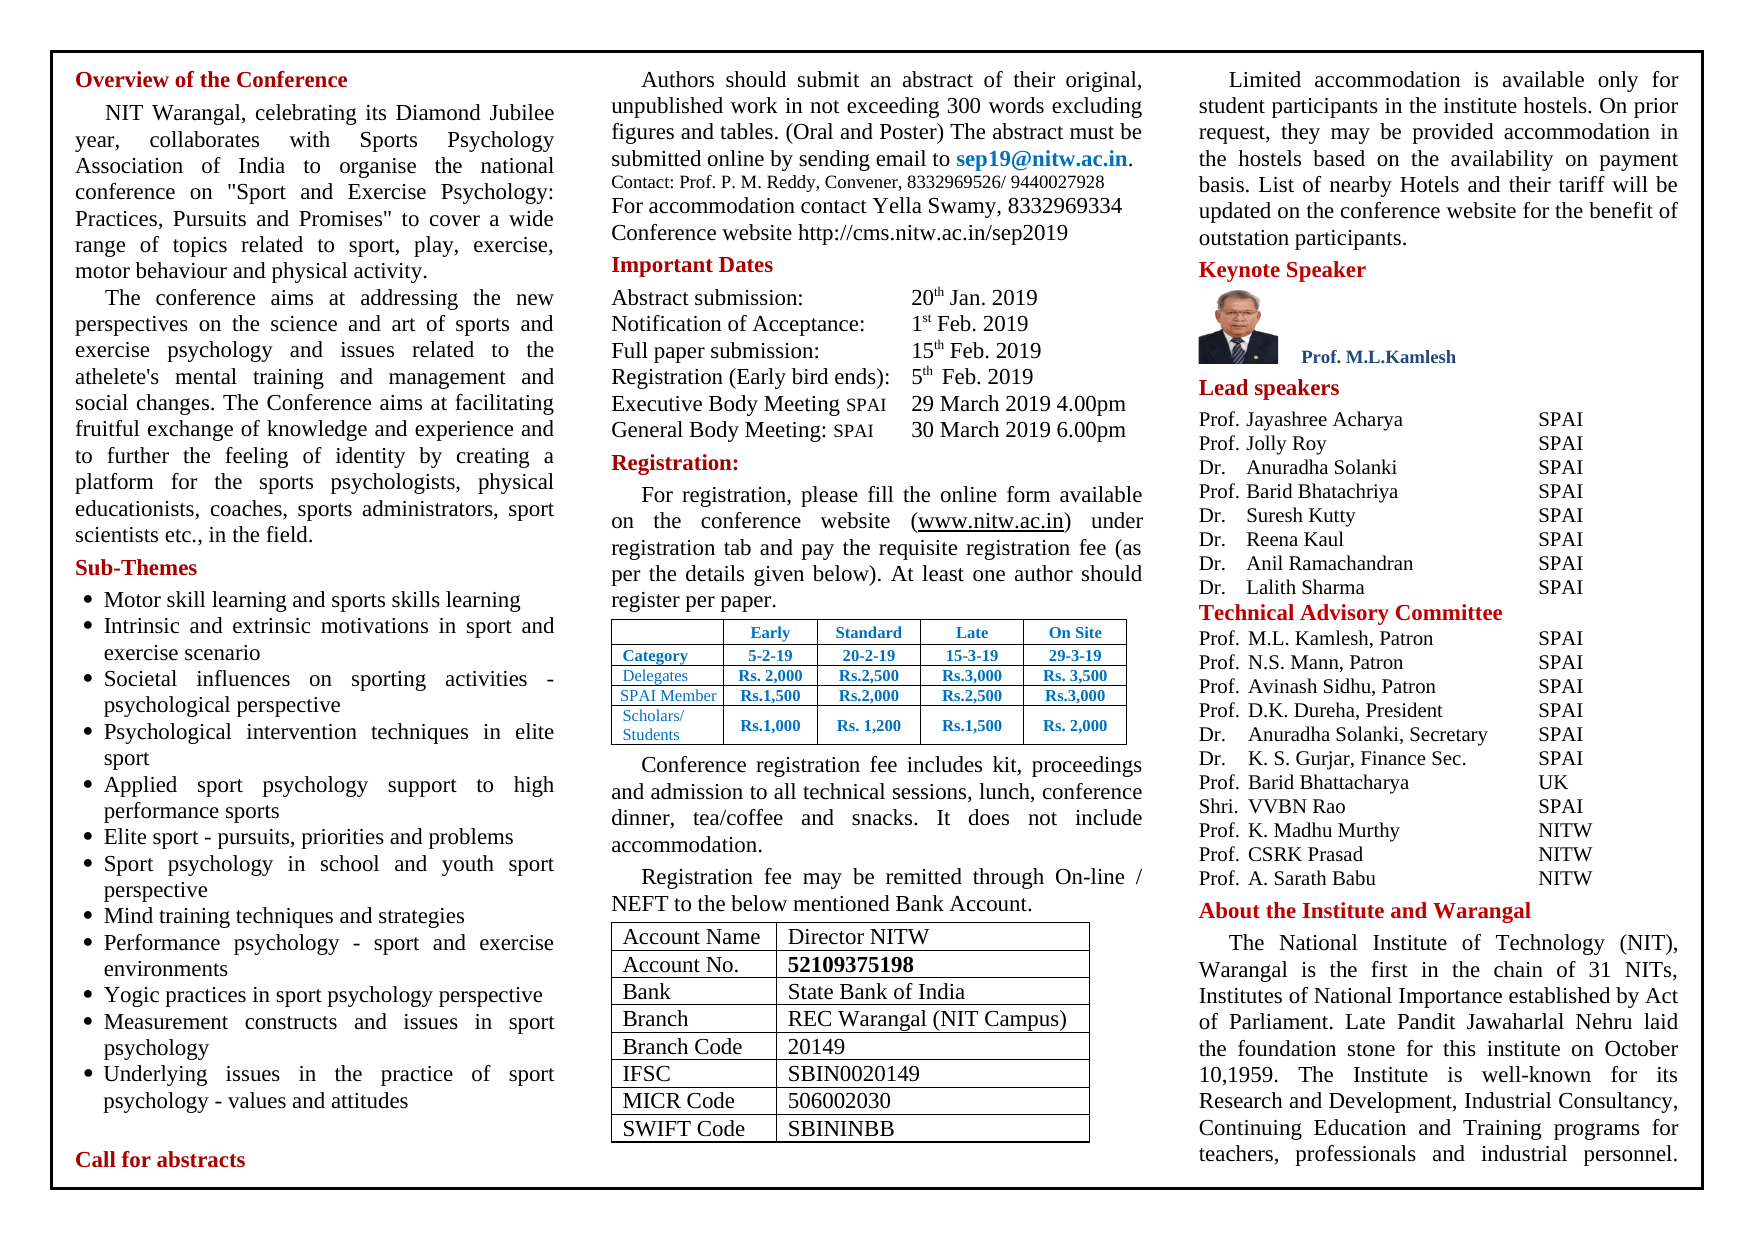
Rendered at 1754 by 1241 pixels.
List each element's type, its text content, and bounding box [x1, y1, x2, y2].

table_header Prof. Prof. Prof. Prof. Dr. Dr. Prof. Shri. Prof. Prof. Prof. [1188, 626, 1246, 890]
text Overview of the Conference [75, 66, 555, 92]
list Societal influences on sporting activities - psychological perspective [84, 665, 555, 718]
text Prof. M.L.Kamlesh [1199, 289, 1679, 368]
table_header Account Name [612, 923, 776, 949]
table_cell Rs. 2,000 [1024, 706, 1126, 744]
text Contact: Prof. P. M. Reddy, Convener, 8332969526/ 9440027928 [611, 171, 1143, 193]
table_header SPAI SPAI SPAI SPAI SPAI SPAI UK SPAI NITW NITW NITW [1527, 626, 1611, 890]
table_header On Site [1024, 620, 1126, 644]
text General Body Meeting: SPAI 30 March 2019 6.00pm [611, 416, 1143, 442]
text Sub-Themes [75, 553, 555, 580]
table_header Jayashree Acharya Jolly Roy Anuradha Solanki Barid Bhatachriya Suresh Kutty Reena Kaul Anil Ramachandran Lalith Sharma [1244, 407, 1527, 599]
list Applied sport psychology support to high performance sports [84, 771, 555, 823]
list Mind training techniques and strategies [84, 902, 555, 929]
table_cell Rs. 2,000 [724, 666, 817, 685]
table_header Late [921, 620, 1023, 644]
table_cell Category [612, 645, 723, 664]
text Abstract submission: 20th Jan. 2019 [611, 284, 1143, 311]
list Elite sport - pursuits, priorities and problems [84, 823, 555, 850]
table_cell Rs.1,000 [724, 706, 817, 744]
table_cell IFSC [612, 1060, 776, 1087]
list Psychological intervention techniques in elite sport [84, 718, 555, 771]
table_cell Rs.3,000 [921, 666, 1023, 685]
text About the Institute and Warangal [1199, 897, 1679, 923]
table_cell REC Warangal (NIT Campus) [777, 1005, 1089, 1032]
table_cell 29-3-19 [1024, 645, 1126, 664]
table_cell SBIN0020149 [777, 1060, 1089, 1087]
list Performance psychology - sport and exercise environments [84, 929, 555, 981]
table_header Early [724, 620, 817, 644]
table_cell Branch [612, 1005, 776, 1032]
table_cell Rs.2,500 [818, 666, 920, 685]
table_cell Bank [612, 978, 776, 1004]
text Call for abstracts [75, 1146, 555, 1172]
table_cell 15-3-19 [921, 645, 1023, 664]
text Conference registration fee includes kit, proceedings and admission to all technical sessions, lunch, conference dinner, tea/coffee and snacks. It does not include accommodation. [611, 752, 1143, 857]
text Lead speakers [1199, 374, 1679, 401]
table_header Director NITW [777, 923, 1089, 949]
list Intrinsic and extrinsic motivations in sport and exercise scenario [84, 612, 555, 665]
table_cell SBININBB [777, 1115, 1089, 1141]
table_header SPAI SPAI SPAI SPAI SPAI SPAI SPAI SPAI [1527, 407, 1611, 599]
table_cell 20149 [777, 1033, 1089, 1059]
text For accommodation contact Yella Swamy, 8332969334 [611, 193, 1143, 219]
table_cell Rs. 3,500 [1024, 666, 1126, 685]
table_cell Account No. [612, 951, 776, 977]
table_header Standard [818, 620, 920, 644]
table_cell Rs. 1,200 [818, 706, 920, 744]
text Limited accommodation is available only for student participants in the institute hostels. On prior request, they may be provided accommodation in the hostels based on the availability on payment basis. List of nearby Hotels and their tariff will be updated on the conference website for the benefit of outstation participants. [1199, 66, 1679, 250]
table_cell Scholars/ Students [612, 706, 723, 744]
text Executive Body Meeting SPAI 29 March 2019 4.00pm [611, 389, 1143, 416]
text Registration fee may be remitted through On-line / NEFT to the below mentioned Bank Account. [611, 863, 1143, 916]
text Important Dates [611, 252, 1143, 278]
table_cell State Bank of India [777, 978, 1089, 1004]
list Yogic practices in sport psychology perspective [84, 981, 555, 1008]
table_cell MICR Code [612, 1088, 776, 1114]
table_cell Rs.1,500 [724, 686, 817, 705]
list Motor skill learning and sports skills learning [84, 586, 555, 612]
list Measurement constructs and issues in sport psychology [84, 1008, 555, 1061]
text Technical Advisory Committee [1199, 599, 1679, 626]
list Underlying issues in the practice of sport psychology - values and attitudes [84, 1061, 555, 1113]
table_header M.L. Kamlesh, Patron N.S. Mann, Patron Avinash Sidhu, Patron D.K. Dureha, President Anuradha Solanki, Secretary K. S. Gurjar, Finance Sec. Barid Bhattacharya VVBN Rao K. Madhu Murthy CSRK Prasad A. Sarath Babu [1246, 626, 1527, 890]
table_cell 20-2-19 [818, 645, 920, 664]
table_header Prof. Prof. Dr. Prof. Dr. Dr. Dr. Dr. [1188, 407, 1244, 599]
table_cell Rs.3,000 [1024, 686, 1126, 705]
table_cell Branch Code [612, 1033, 776, 1059]
text Notification of Acceptance: 1st Feb. 2019 [611, 311, 1143, 337]
list Sport psychology in school and youth sport perspective [84, 850, 555, 902]
table_cell SWIFT Code [612, 1115, 776, 1141]
table_cell Rs.2,000 [818, 686, 920, 705]
text Registration: [611, 448, 1143, 475]
table_cell Rs.2,500 [921, 686, 1023, 705]
text Registration (Early bird ends): 5th Feb. 2019 [611, 363, 1143, 389]
text Keynote Speaker [1199, 256, 1679, 283]
text Conference website http://cms.nitw.ac.in/sep2019 [611, 219, 1143, 245]
table_cell SPAI Member [612, 686, 723, 705]
text Full paper submission: 15th Feb. 2019 [611, 337, 1143, 363]
table_cell 506002030 [777, 1088, 1089, 1114]
text The conference aims at addressing the new perspectives on the science and art of sports and exercise psychology and issues related to the athelete's mental training and management and social changes. The Conference aims at facilitating fruitful exchange of knowledge and experience and to further the feeling of identity by creating a platform for the sports psychologists, physical educationists, coaches, sports administrators, sport scientists etc., in the field. [75, 284, 555, 547]
text For registration, please fill the online form available on the conference website (www.nitw.ac.in) under registration tab and pay the requisite registration fee (as per the details given below). At least one author should register per paper. [611, 481, 1143, 613]
table_cell 5-2-19 [724, 645, 817, 664]
text Authors should submit an abstract of their original, unpublished work in not exceeding 300 words excluding figures and tables. (Oral and Poster) The abstract must be submitted online by sending email to sep19@nitw.ac.in. [611, 66, 1143, 171]
table_cell Delegates [612, 666, 723, 685]
text NIT Warangal, celebrating its Diamond Jubilee year, collaborates with Sports Psychology Association of India to organise the national conference on "Sport and Exercise Psychology: Practices, Pursuits and Promises" to cover a wide range of topics related to sport, play, exercise, motor behaviour and physical activity. [75, 99, 555, 284]
table_cell Rs.1,500 [921, 706, 1023, 744]
picture [1198, 288, 1279, 364]
table_cell 52109375198 [777, 951, 1089, 977]
table_header [612, 620, 723, 644]
